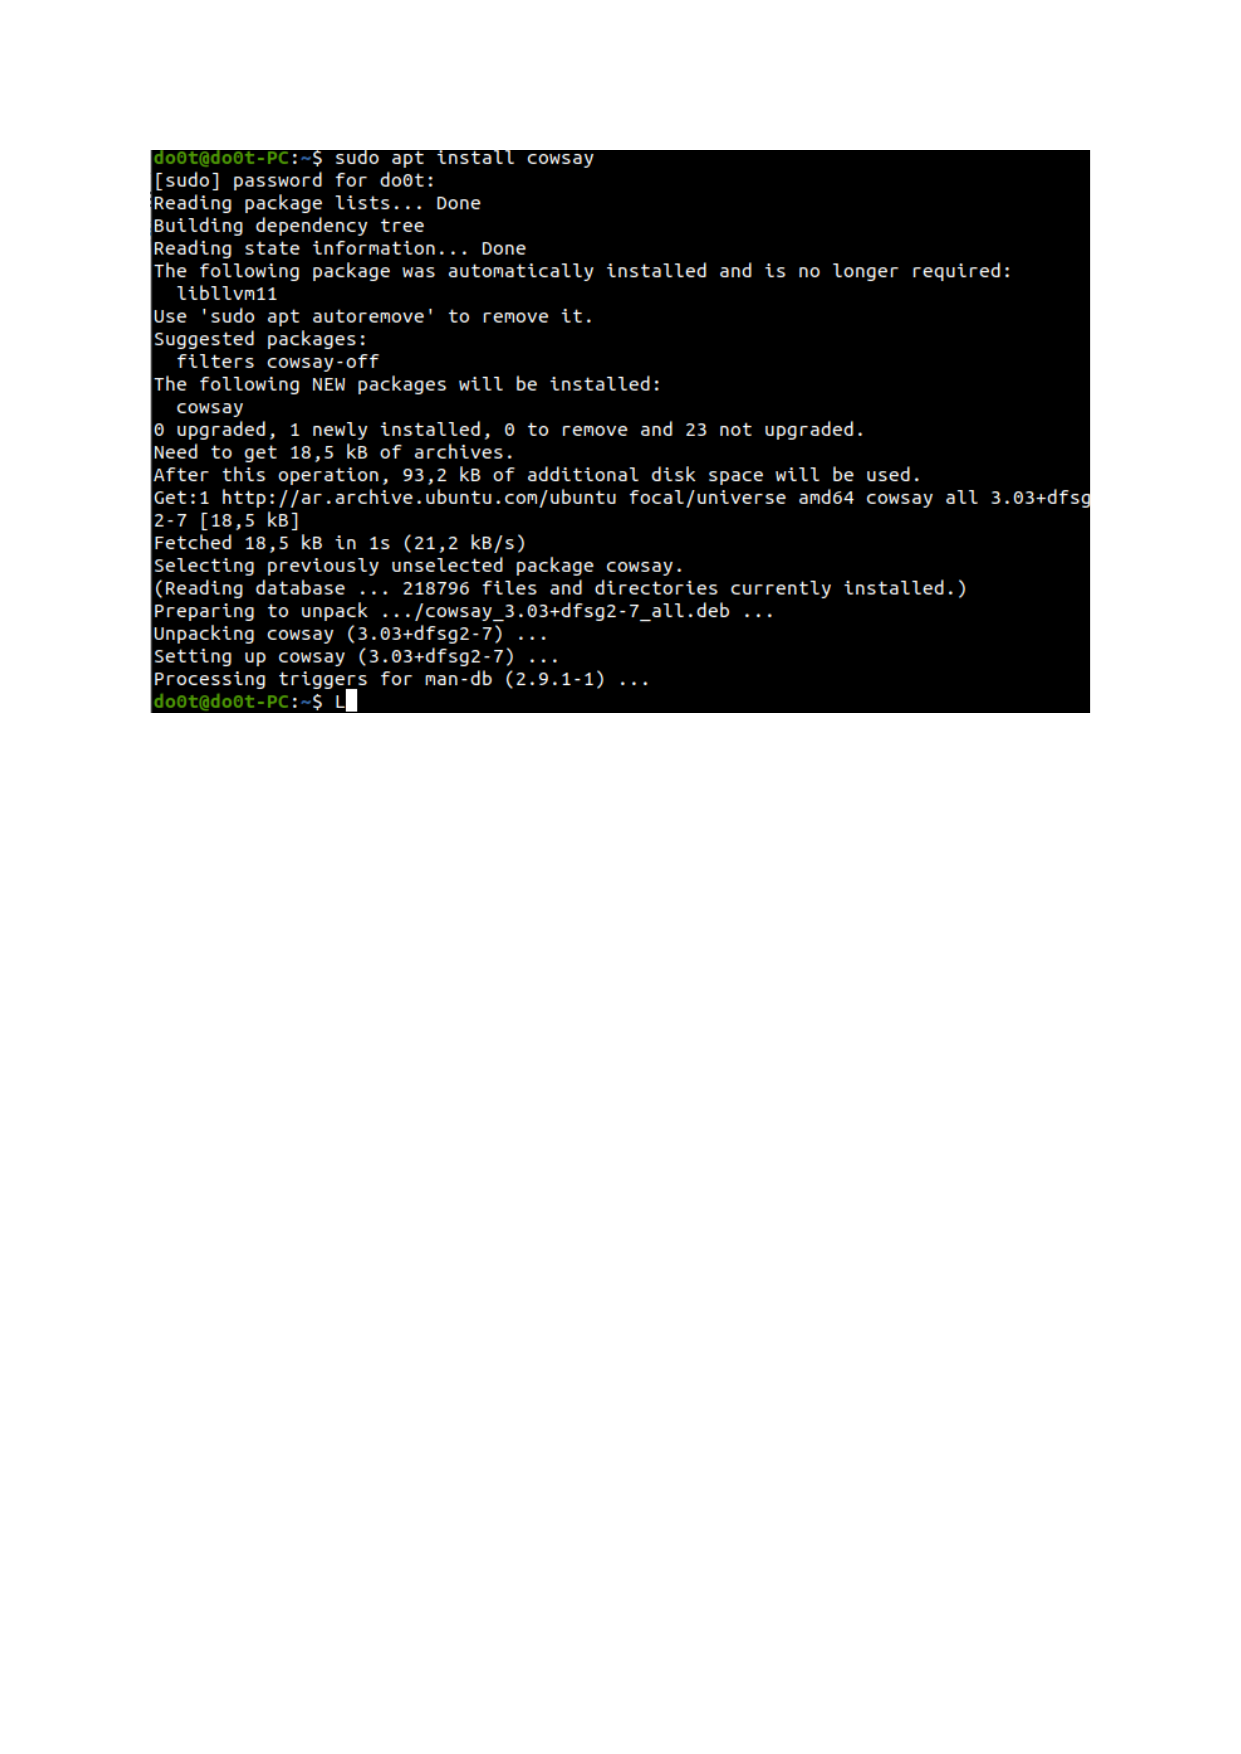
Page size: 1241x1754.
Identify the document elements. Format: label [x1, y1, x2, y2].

picture [150, 150, 1091, 713]
